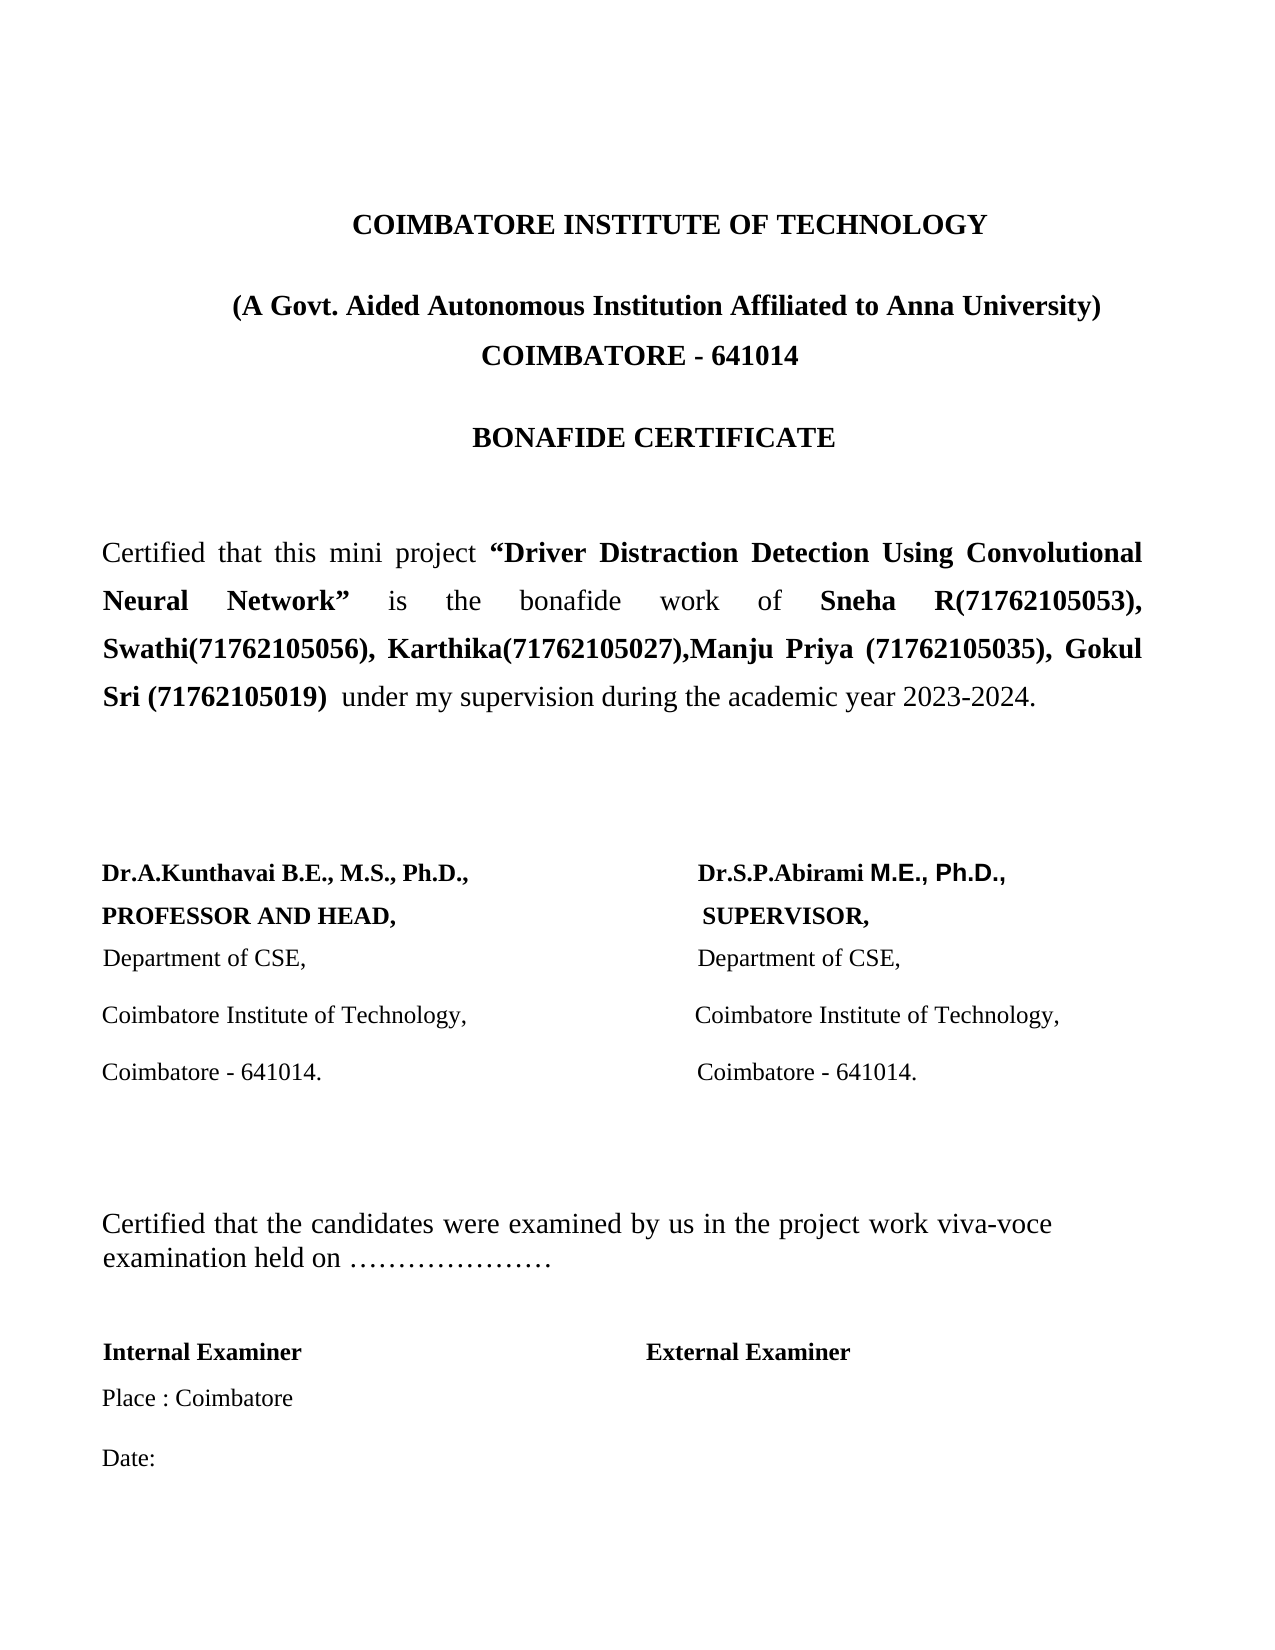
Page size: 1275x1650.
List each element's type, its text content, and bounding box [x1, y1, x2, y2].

text Department of CSE, Department of CSE, [103, 943, 1204, 972]
text PROFESSOR AND HEAD, SUPERVISOR, [102, 901, 1204, 929]
subtitle Dr.A.Kunthavai B.E., M.S., Ph.D., Dr.S.P.Abirami M.E., Ph.D., [102, 858, 1204, 887]
subtitle (A Govt. Aided Autonomous Institution Affiliated to Anna University) COIMBATORE - 641014 [232, 288, 1204, 372]
text Place : Coimbatore Date: [102, 1383, 295, 1471]
subtitle Internal Examiner External Examiner [103, 1337, 1204, 1366]
text COIMBATORE INSTITUTE OF TECHNOLOGY [352, 207, 1204, 241]
text BONAFIDE CERTIFICATE [323, 420, 985, 453]
text Certified that the candidates were examined by us in the project work viva-voce examination held on ………………… [102, 1206, 1088, 1274]
text Coimbatore - 641014. Coimbatore - 641014. [102, 1057, 1204, 1086]
text Coimbatore Institute of Technology, Coimbatore Institute of Technology, [102, 1000, 1204, 1029]
text Certified that this mini project “Driver Distraction Detection Using Convolutional Neural Network” is the bonafide work of Sneha R(71762105053), Swathi(71762105056), Karthika(71762105027),Manju Priya (71762105035), Gokul Sri (71762105019) under my supervision during the academic year 2023-2024. [102, 535, 1143, 712]
